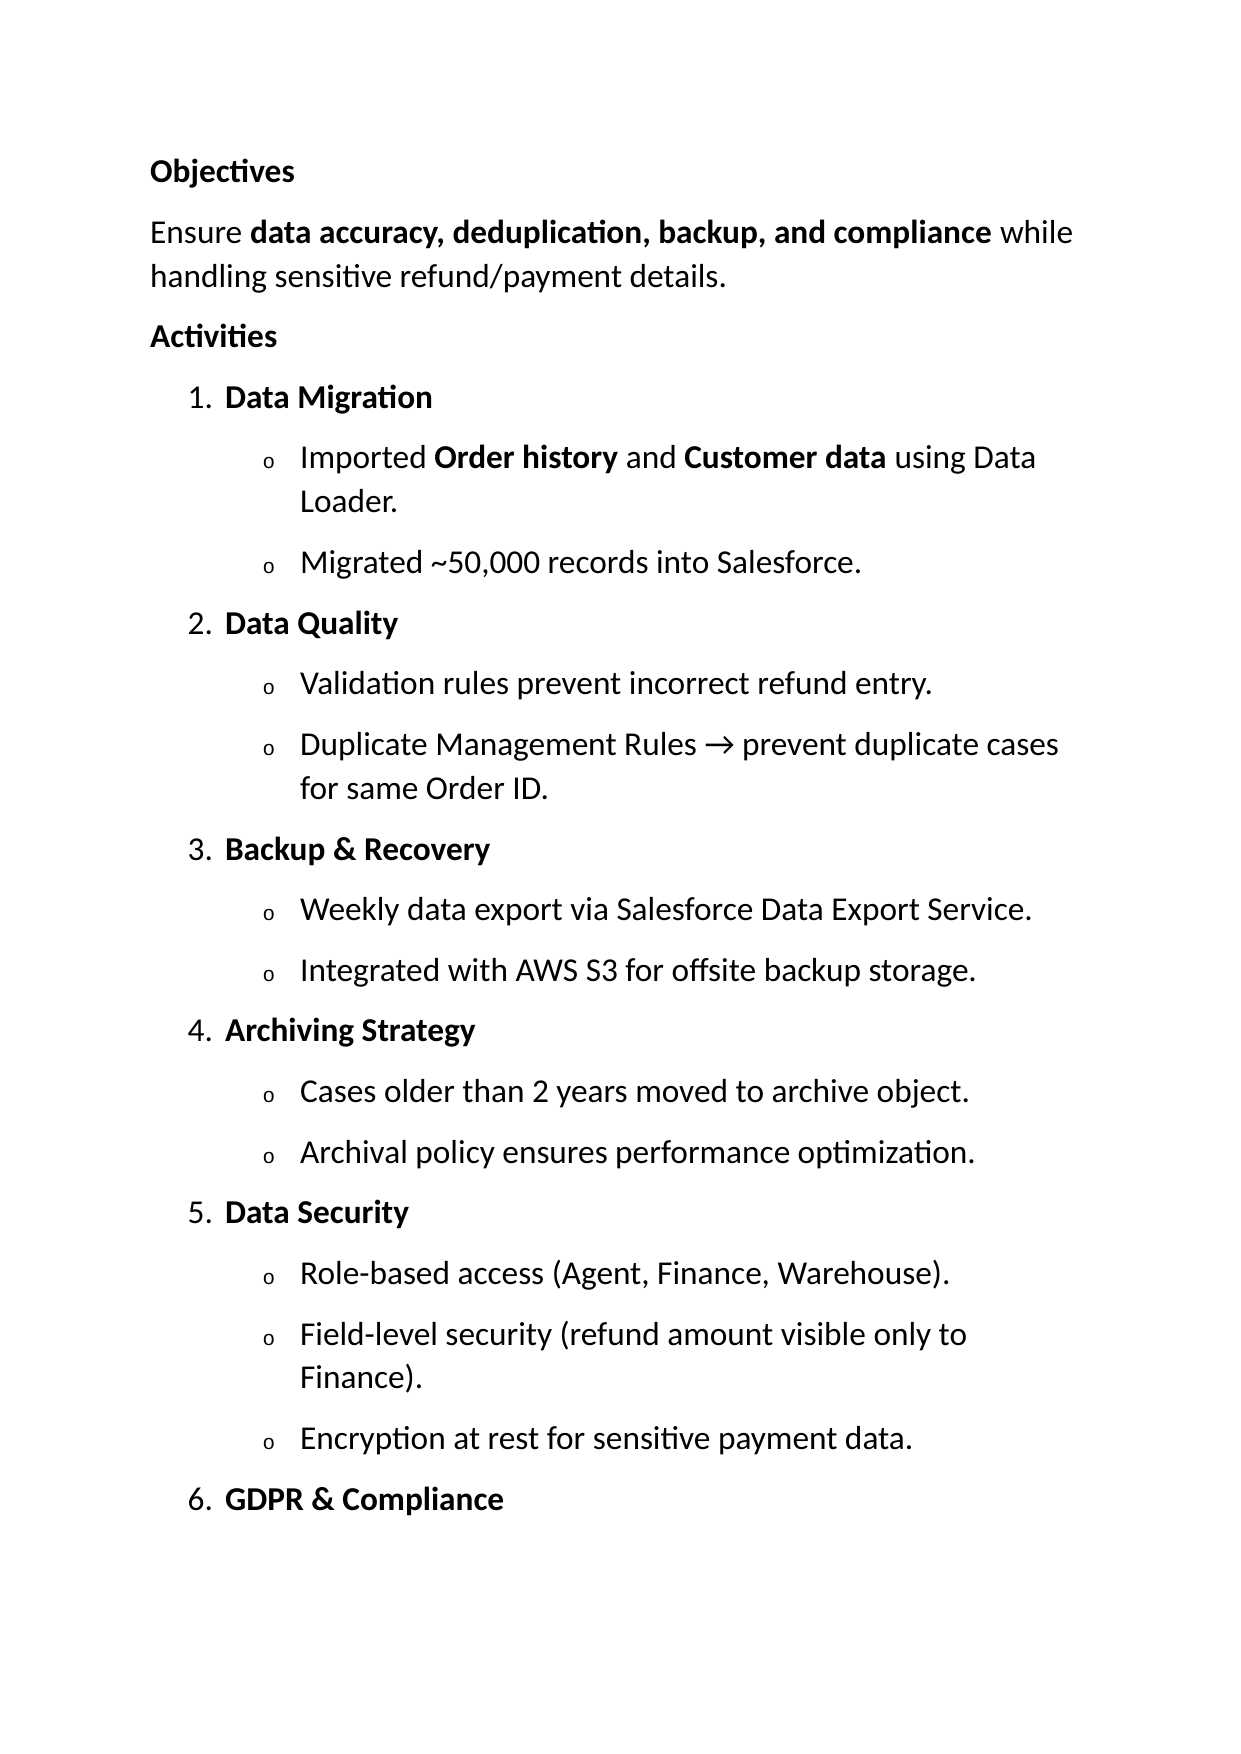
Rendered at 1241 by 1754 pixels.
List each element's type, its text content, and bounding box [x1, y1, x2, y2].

text Activities [150, 315, 1090, 356]
list Role-based access (Agent, Finance, Warehouse). [262, 1252, 1090, 1293]
list Cases older than 2 years moved to archive object. [262, 1070, 1090, 1111]
list Integrated with AWS S3 for offsite backup storage. [262, 949, 1090, 989]
text Ensure data accuracy, deduplication, backup, and compliance while handling sensitive refund/payment details. [150, 211, 1090, 295]
text Objectives [150, 150, 1090, 191]
list Archiving Strategy [187, 1009, 1090, 1050]
list Encryption at rest for sensitive payment data. [262, 1417, 1090, 1458]
list Data Security [187, 1191, 1090, 1232]
list Duplicate Management Rules → prevent duplicate cases for same Order ID. [262, 723, 1090, 808]
list Backup & Recovery [187, 827, 1090, 868]
list Validation rules prevent incorrect refund entry. [262, 662, 1090, 703]
list Data Migration [187, 376, 1090, 417]
list Data Quality [187, 602, 1090, 642]
list Archival policy ensures performance optimization. [262, 1131, 1090, 1171]
list Migrated ~50,000 records into Salesforce. [262, 541, 1090, 582]
list Field-level security (refund amount visible only to Finance). [262, 1312, 1090, 1397]
list Weekly data export via Salesforce Data Export Service. [262, 888, 1090, 929]
list GDPR & Compliance [187, 1478, 1090, 1518]
list Imported Order history and Customer data using Data Loader. [262, 436, 1090, 521]
